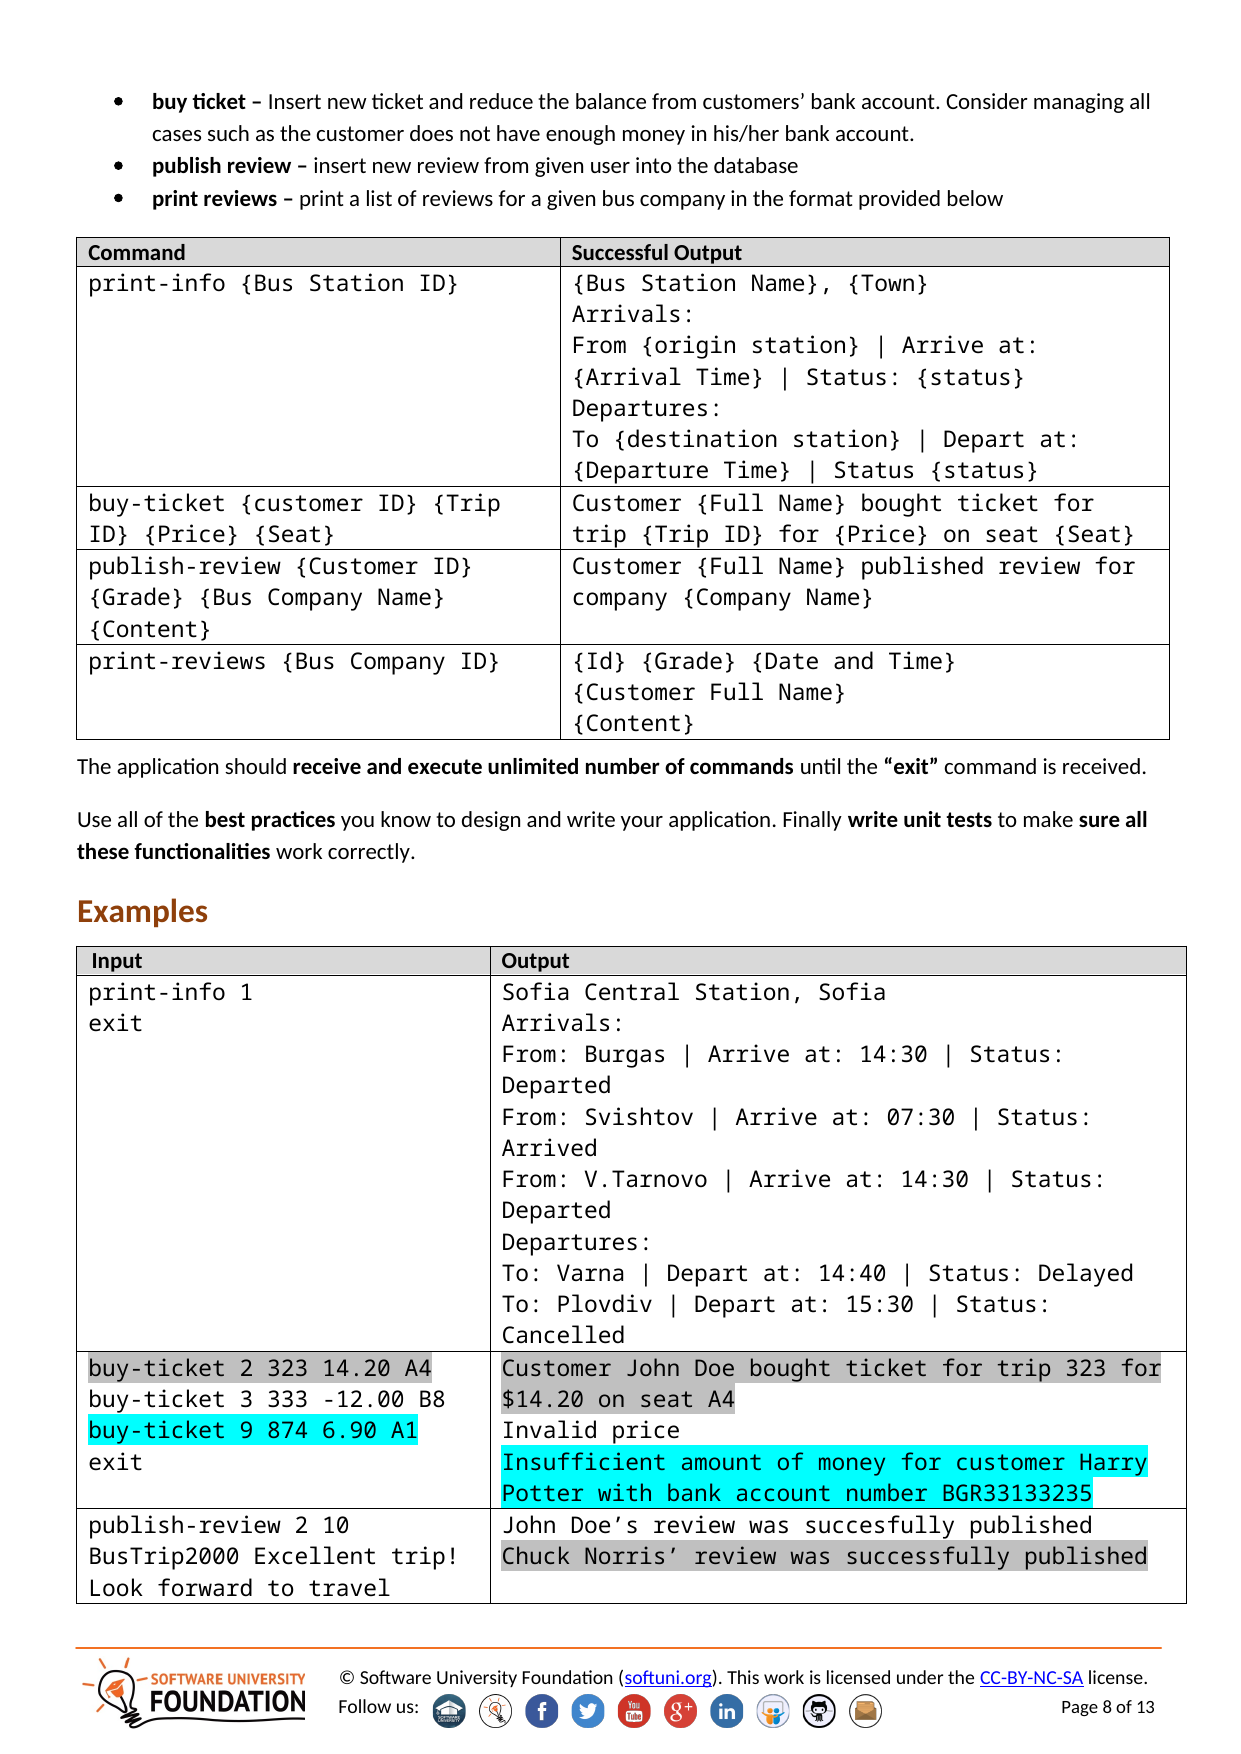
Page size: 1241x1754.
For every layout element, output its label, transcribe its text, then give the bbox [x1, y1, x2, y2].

table_header Command [77, 238, 560, 266]
table_cell publish-review {Customer ID} {Grade} {Bus Company Name} {Content} [77, 550, 560, 644]
table_cell buy-ticket {customer ID} {Trip ID} {Price} {Seat} [77, 487, 560, 549]
table_header Successful Output [561, 238, 1169, 266]
table_cell Customer John Doe bought ticket for trip 323 for $14.20 on seat A4 Invalid price Insufficient amount of money for customer Harry Potter with bank account number BGR33133235 [491, 1352, 1186, 1508]
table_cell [491, 1509, 1186, 1603]
table_cell print-info 1 exit [77, 976, 490, 1351]
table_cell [77, 1509, 490, 1603]
picture [571, 1694, 605, 1728]
picture [525, 1694, 559, 1728]
subtitle Examples [77, 890, 1163, 931]
picture [710, 1694, 744, 1728]
list buy ticket – Insert new ticket and reduce the balance from customers’ bank account. Consider managing all cases such as the customer does not have enough money in his/her bank account. [114, 87, 1163, 147]
text Use all of the best practices you know to design and write your application. Finally write unit tests to make sure all these functionalities work correctly. [77, 805, 1163, 865]
picture [81, 1656, 305, 1729]
list publish review – insert new review from given user into the database [114, 151, 1163, 179]
picture [617, 1694, 651, 1728]
table_header Input [77, 947, 490, 974]
picture [756, 1694, 790, 1728]
table_cell Customer {Full Name} bought ticket for trip {Trip ID} for {Price} on seat {Seat} [561, 487, 1169, 549]
text The application should receive and execute unlimited number of commands until the “exit” command is received. [77, 752, 1163, 780]
list print reviews – print a list of reviews for a given bus company in the format provided below [114, 184, 1163, 212]
table_cell print-info {Bus Station ID} [77, 267, 560, 486]
picture [479, 1694, 512, 1728]
table_cell {Bus Station Name}, {Town} Arrivals: From {origin station} | Arrive at: {Arrival Time} | Status: {status} Departures: To {destination station} | Depart at: {Departure Time} | Status {status} [561, 267, 1169, 486]
table_cell Sofia Central Station, Sofia Arrivals: From: Burgas | Arrive at: 14:30 | Status: Departed From: Svishtov | Arrive at: 07:30 | Status: Arrived From: V.Tarnovo | Arrive at: 14:30 | Status: Departed Departures: To: Varna | Depart at: 14:40 | Status: Delayed To: Plovdiv | Depart at: 15:30 | Status: Cancelled [491, 976, 1186, 1351]
table_header Output [491, 947, 1186, 974]
picture [849, 1694, 882, 1728]
table_cell buy-ticket 2 323 14.20 A4 buy-ticket 3 333 -12.00 B8 buy-ticket 9 874 6.90 A1 exit [77, 1352, 490, 1508]
picture [664, 1694, 697, 1728]
picture [802, 1694, 836, 1728]
table_cell {Id} {Grade} {Date and Time} {Customer Full Name} {Content} [561, 645, 1169, 739]
table_cell Customer {Full Name} published review for company {Company Name} [561, 550, 1169, 644]
picture [432, 1694, 466, 1728]
table_cell print-reviews {Bus Company ID} [77, 645, 560, 739]
